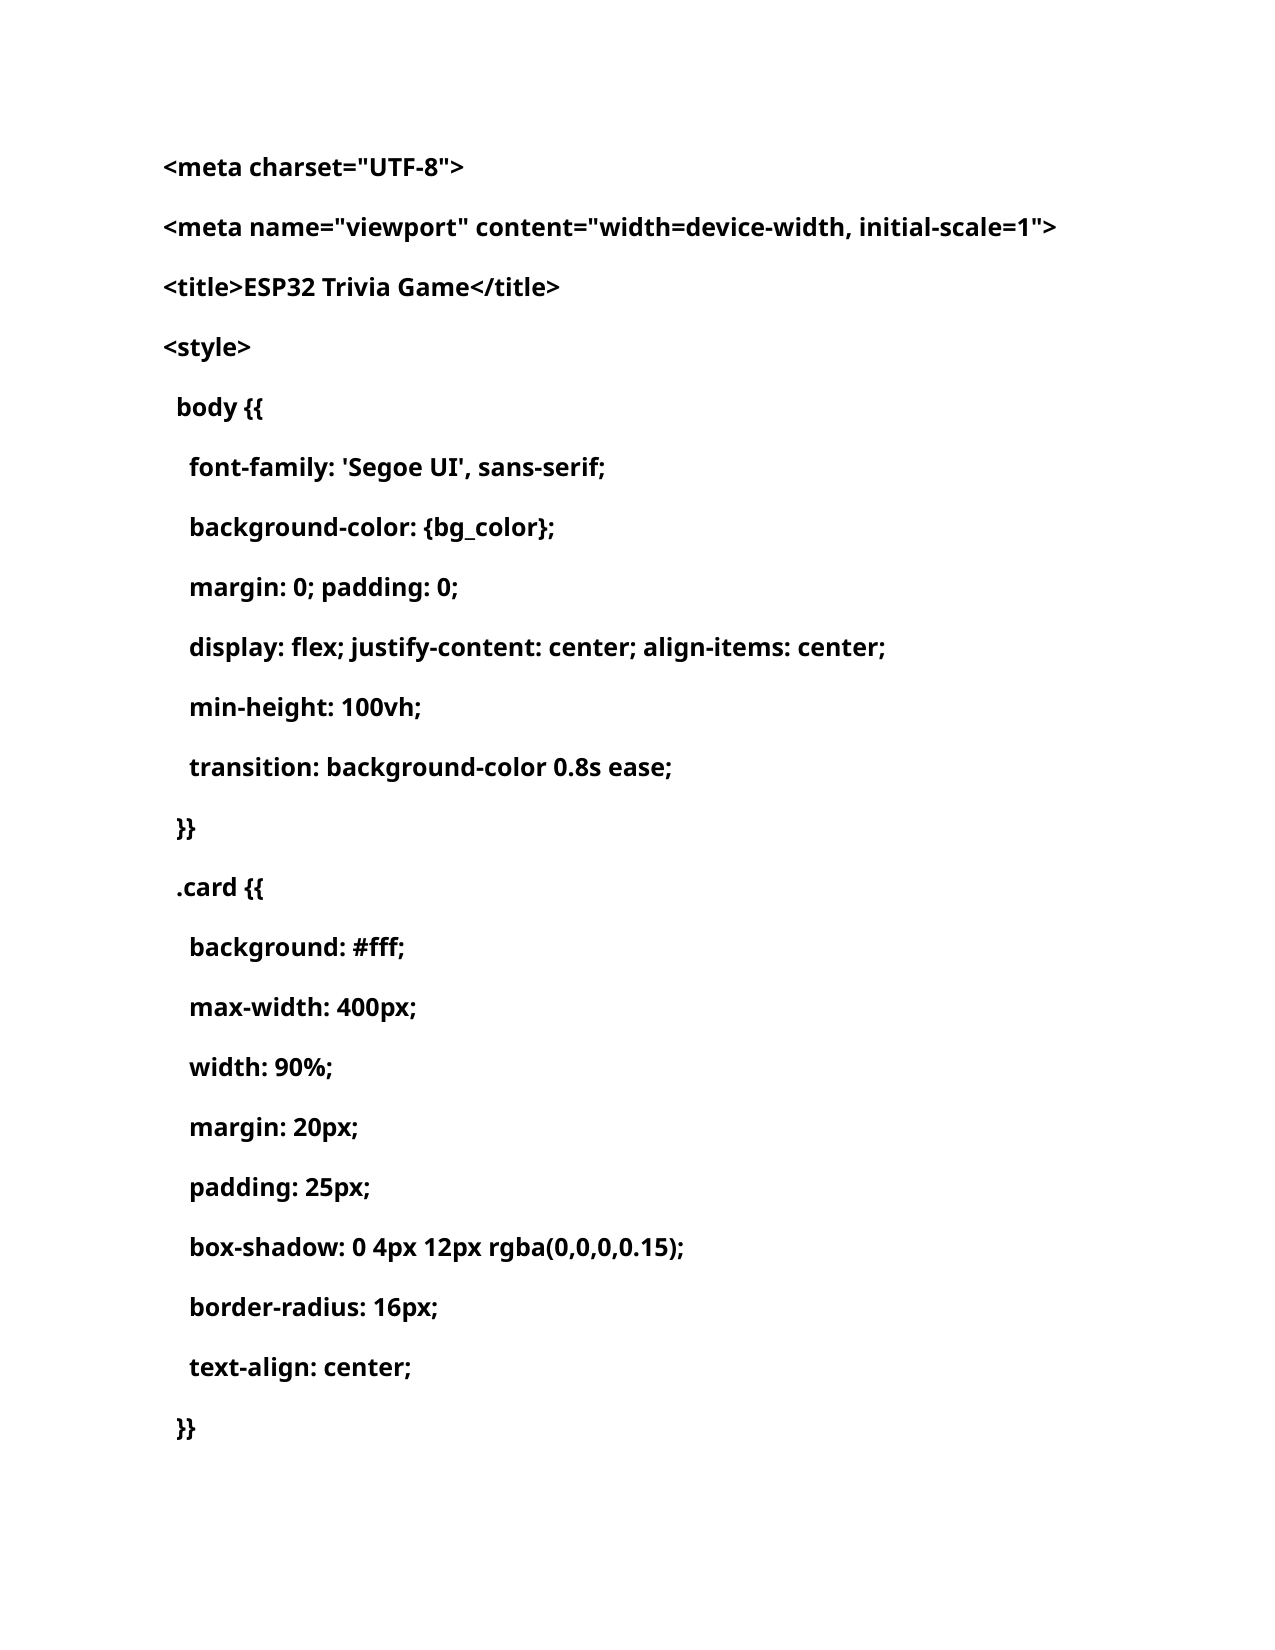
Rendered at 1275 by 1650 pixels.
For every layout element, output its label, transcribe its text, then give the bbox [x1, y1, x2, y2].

text width: 90%; [150, 1050, 1125, 1084]
text .card {{ [150, 870, 1125, 904]
text max-width: 400px; [150, 990, 1125, 1024]
text transition: background-color 0.8s ease; [150, 750, 1125, 784]
text min-height: 100vh; [150, 690, 1125, 724]
text <meta charset="UTF-8"> [150, 150, 1125, 184]
text body {{ [150, 390, 1125, 424]
text box-shadow: 0 4px 12px rgba(0,0,0,0.15); [150, 1230, 1125, 1264]
text border-radius: 16px; [150, 1290, 1125, 1324]
text margin: 0; padding: 0; [150, 570, 1125, 604]
text font-family: 'Segoe UI', sans-serif; [150, 450, 1125, 484]
text margin: 20px; [150, 1110, 1125, 1144]
text background-color: {bg_color}; [150, 510, 1125, 544]
text text-align: center; [150, 1350, 1125, 1384]
text }} [150, 1410, 1125, 1444]
text padding: 25px; [150, 1170, 1125, 1204]
text <title>ESP32 Trivia Game</title> [150, 270, 1125, 304]
text }} [150, 810, 1125, 844]
text background: #fff; [150, 930, 1125, 964]
text <meta name="viewport" content="width=device-width, initial-scale=1"> [150, 210, 1125, 244]
text display: flex; justify-content: center; align-items: center; [150, 630, 1125, 664]
text <style> [150, 330, 1125, 364]
